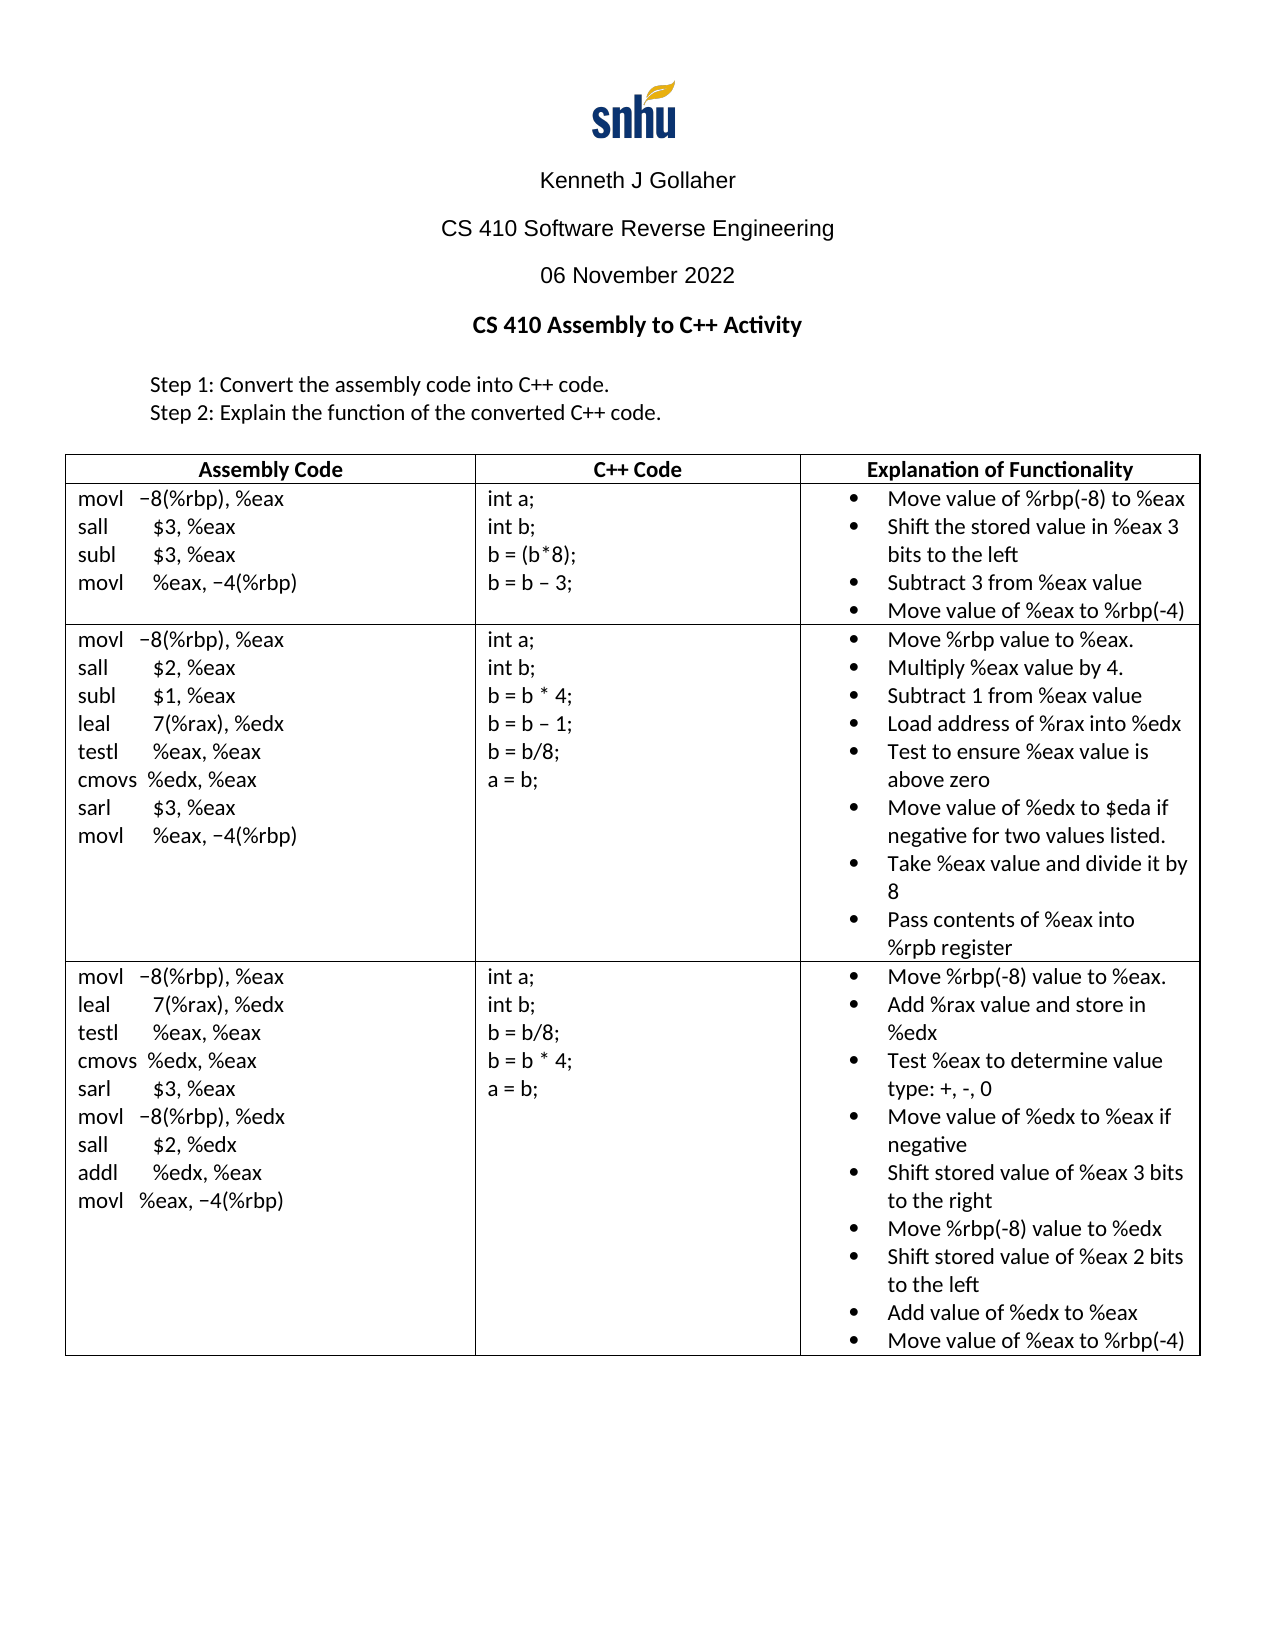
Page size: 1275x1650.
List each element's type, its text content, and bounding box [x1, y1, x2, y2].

subtitle CS 410 Assembly to C++ Activity [150, 309, 1125, 339]
text Step 1: Convert the assembly code into C++ code. [150, 370, 1125, 398]
table_cell int a; int b; b = b/8; b = b * 4; a = b; [476, 962, 800, 1354]
table_cell movl −8(%rbp), %eax sall $2, %eax subl $1, %eax leal 7(%rax), %edx testl %eax, %eax cmovs %edx, %eax sarl $3, %eax movl %eax, −4(%rbp) [66, 625, 475, 961]
table_cell Move value of %rbp(-8) to %eax Shift the stored value in %eax 3 bits to the left Subtract 3 from %eax value Move value of %eax to %rbp(-4) [801, 484, 1199, 624]
table_cell Move %rbp value to %eax. Multiply %eax value by 4. Subtract 1 from %eax value Load address of %rax into %edx Test to ensure %eax value is above zero Move value of %edx to $eda if negative for two values listed. Take %eax value and divide it by 8 Pass contents of %eax into %rpb register [801, 625, 1199, 961]
table_cell int a; int b; b = b * 4; b = b – 1; b = b/8; a = b; [476, 625, 800, 961]
table_header Assembly Code [66, 455, 475, 483]
table_cell Move %rbp(-8) value to %eax. Add %rax value and store in %edx Test %eax to determine value type: +, -, 0 Move value of %edx to %eax if negative Shift stored value of %eax 3 bits to the right Move %rbp(-8) value to %edx Shift stored value of %eax 2 bits to the left Add value of %edx to %eax Move value of %eax to %rbp(-4) [801, 962, 1199, 1354]
table_cell movl −8(%rbp), %eax sall $3, %eax subl $3, %eax movl %eax, −4(%rbp) [66, 484, 475, 624]
table_header Explanation of Functionality [801, 455, 1199, 483]
table_header C++ Code [476, 455, 800, 483]
text Step 2: Explain the function of the converted C++ code. [150, 398, 1125, 426]
table_cell int a; int b; b = (b*8); b = b – 3; [476, 484, 800, 624]
picture [573, 75, 702, 147]
table_cell movl −8(%rbp), %eax leal 7(%rax), %edx testl %eax, %eax cmovs %edx, %eax sarl $3, %eax movl −8(%rbp), %edx sall $2, %edx addl %edx, %eax movl %eax, −4(%rbp) [66, 962, 475, 1354]
